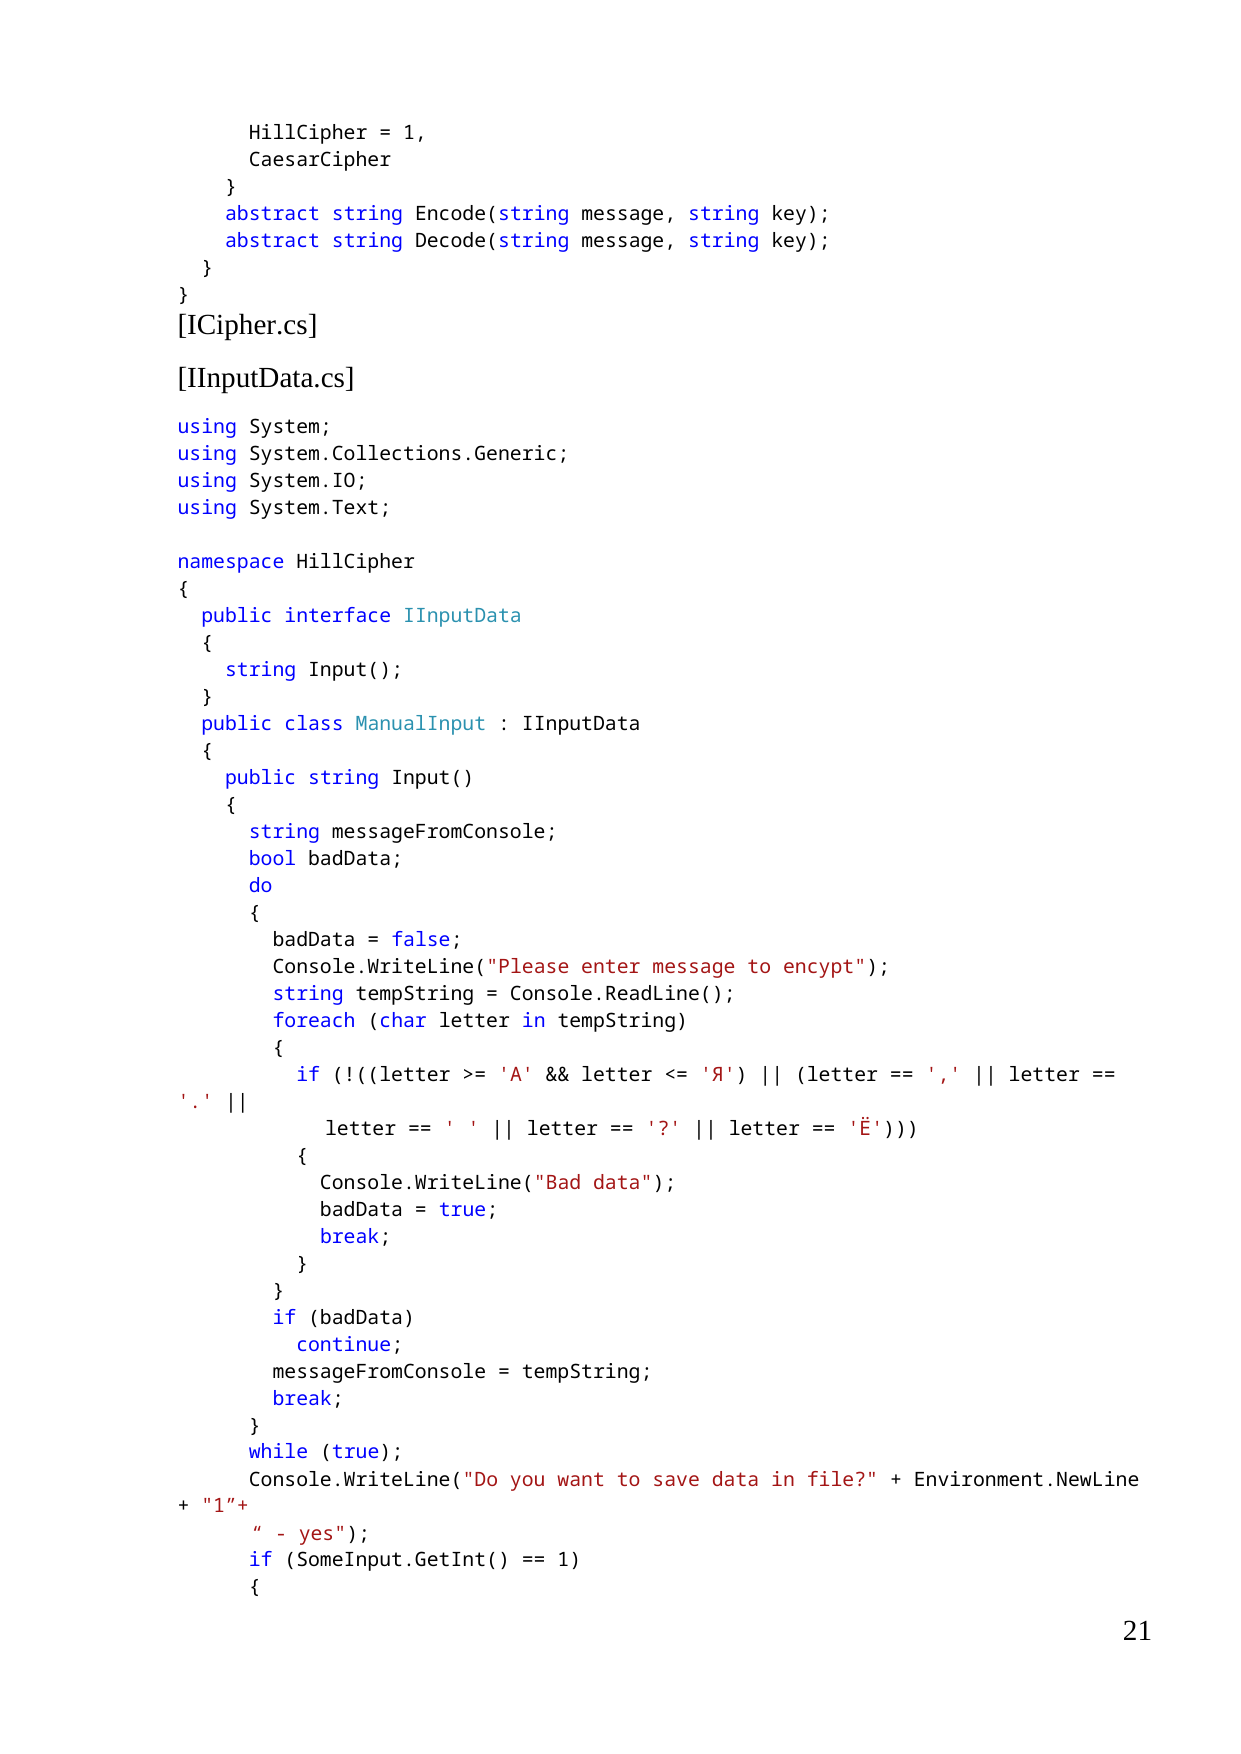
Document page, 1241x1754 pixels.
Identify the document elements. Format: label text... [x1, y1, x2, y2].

text if (SomeInput.GetInt() == 1) [177, 1546, 1152, 1573]
text abstract string Encode(string message, string key); [177, 199, 1152, 226]
text bool badData; [177, 844, 1152, 871]
text [IInputData.cs] [177, 360, 1152, 393]
text badData = false; [177, 925, 1152, 952]
text break; [177, 1222, 1152, 1249]
text Console.WriteLine("Do you want to save data in file?" + Environment.NewLine + "1”+ [177, 1465, 1152, 1519]
text { [177, 790, 1152, 817]
text } [177, 172, 1152, 199]
text using System.Text; [177, 493, 1152, 521]
text public class ManualInput : IInputData [177, 709, 1152, 736]
text using System; [177, 413, 1152, 439]
text { [177, 574, 1152, 601]
text { [177, 1573, 1152, 1600]
text } [177, 682, 1152, 709]
text foreach (char letter in tempString) [177, 1006, 1152, 1033]
text { [177, 1141, 1152, 1168]
text “ - yes"); [177, 1519, 1152, 1546]
text do [177, 871, 1152, 898]
text if (badData) [177, 1303, 1152, 1330]
text badData = true; [177, 1195, 1152, 1222]
text abstract string Decode(string message, string key); [177, 226, 1152, 253]
text { [177, 628, 1152, 655]
text string messageFromConsole; [177, 817, 1152, 844]
text { [177, 1033, 1152, 1060]
text public interface IInputData [177, 601, 1152, 628]
text string Input(); [177, 655, 1152, 682]
text Console.WriteLine("Please enter message to encypt"); [177, 952, 1152, 979]
text while (true); [177, 1438, 1152, 1465]
text using System.IO; [177, 467, 1152, 493]
text break; [177, 1384, 1152, 1411]
text } [177, 280, 1152, 307]
text } [177, 1249, 1152, 1276]
text { [177, 898, 1152, 925]
text } [177, 1411, 1152, 1438]
text letter == ' ' || letter == '?' || letter == 'Ё'))) [251, 1114, 1152, 1141]
text } [177, 253, 1152, 280]
text CaesarCipher [177, 145, 1152, 172]
text using System.Collections.Generic; [177, 439, 1152, 467]
text [ICipher.cs] [177, 307, 1152, 341]
text messageFromConsole = tempString; [177, 1357, 1152, 1384]
text if (!((letter >= 'А' && letter <= 'Я') || (letter == ',' || letter == '.' || [177, 1060, 1152, 1114]
text continue; [177, 1330, 1152, 1357]
text namespace HillCipher [177, 547, 1152, 574]
text { [177, 736, 1152, 763]
text } [177, 1276, 1152, 1303]
text string tempString = Console.ReadLine(); [177, 979, 1152, 1006]
text public string Input() [177, 763, 1152, 790]
text HillCipher = 1, [177, 118, 1152, 145]
text Console.WriteLine("Bad data"); [177, 1168, 1152, 1195]
